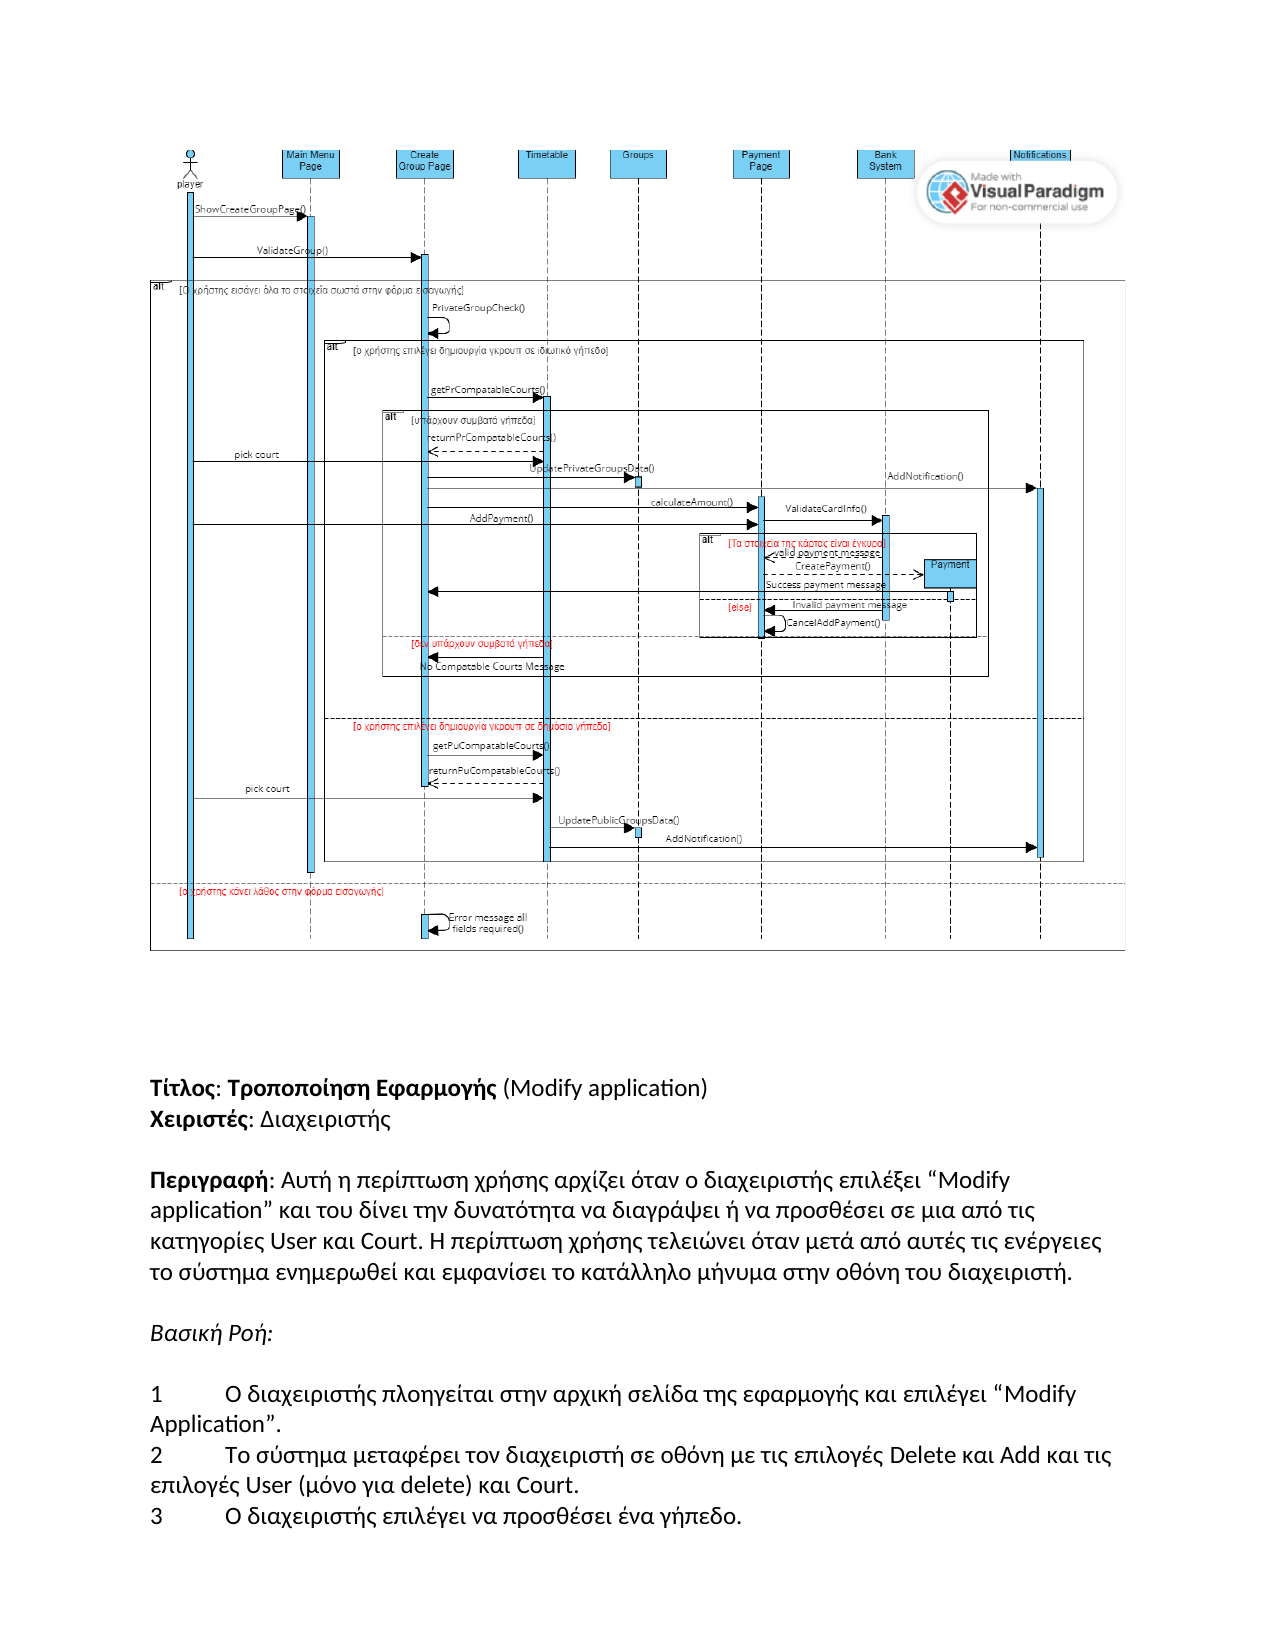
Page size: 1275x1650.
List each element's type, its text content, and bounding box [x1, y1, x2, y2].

list Ο διαχειριστής πλοηγείται στην αρχική σελίδα της εφαρμογής και επιλέγει “Modify Application”. [150, 1378, 1125, 1439]
text Περιγραφή: Αυτή η περίπτωση χρήσης αρχίζει όταν ο διαχειριστής επιλέξει “Modify application” και του δίνει την δυνατότητα να διαγράψει ή να προσθέσει σε μια από τις κατηγορίες User και Court. Η περίπτωση χρήσης τελειώνει όταν μετά από αυτές τις ενέργειες το σύστημα ενημερωθεί και εμφανίσει το κατάλληλο μήνυμα στην οθόνη του διαχειριστή. [150, 1164, 1125, 1286]
list Ο διαχειριστής επιλέγει να προσθέσει ένα γήπεδο. [150, 1500, 1125, 1530]
text Χειριστές: Διαχειριστής [150, 1103, 1125, 1134]
list Το σύστημα μεταφέρει τον διαχειριστή σε οθόνη με τις επιλογές Delete και Add και τις επιλογές User (μόνο για delete) και Court. [150, 1439, 1125, 1500]
text Βασική Ροή: [150, 1317, 1125, 1347]
picture [150, 150, 1125, 951]
text Τίτλος: Τροποποίηση Εφαρμογής (Modify application) [150, 1073, 1125, 1103]
